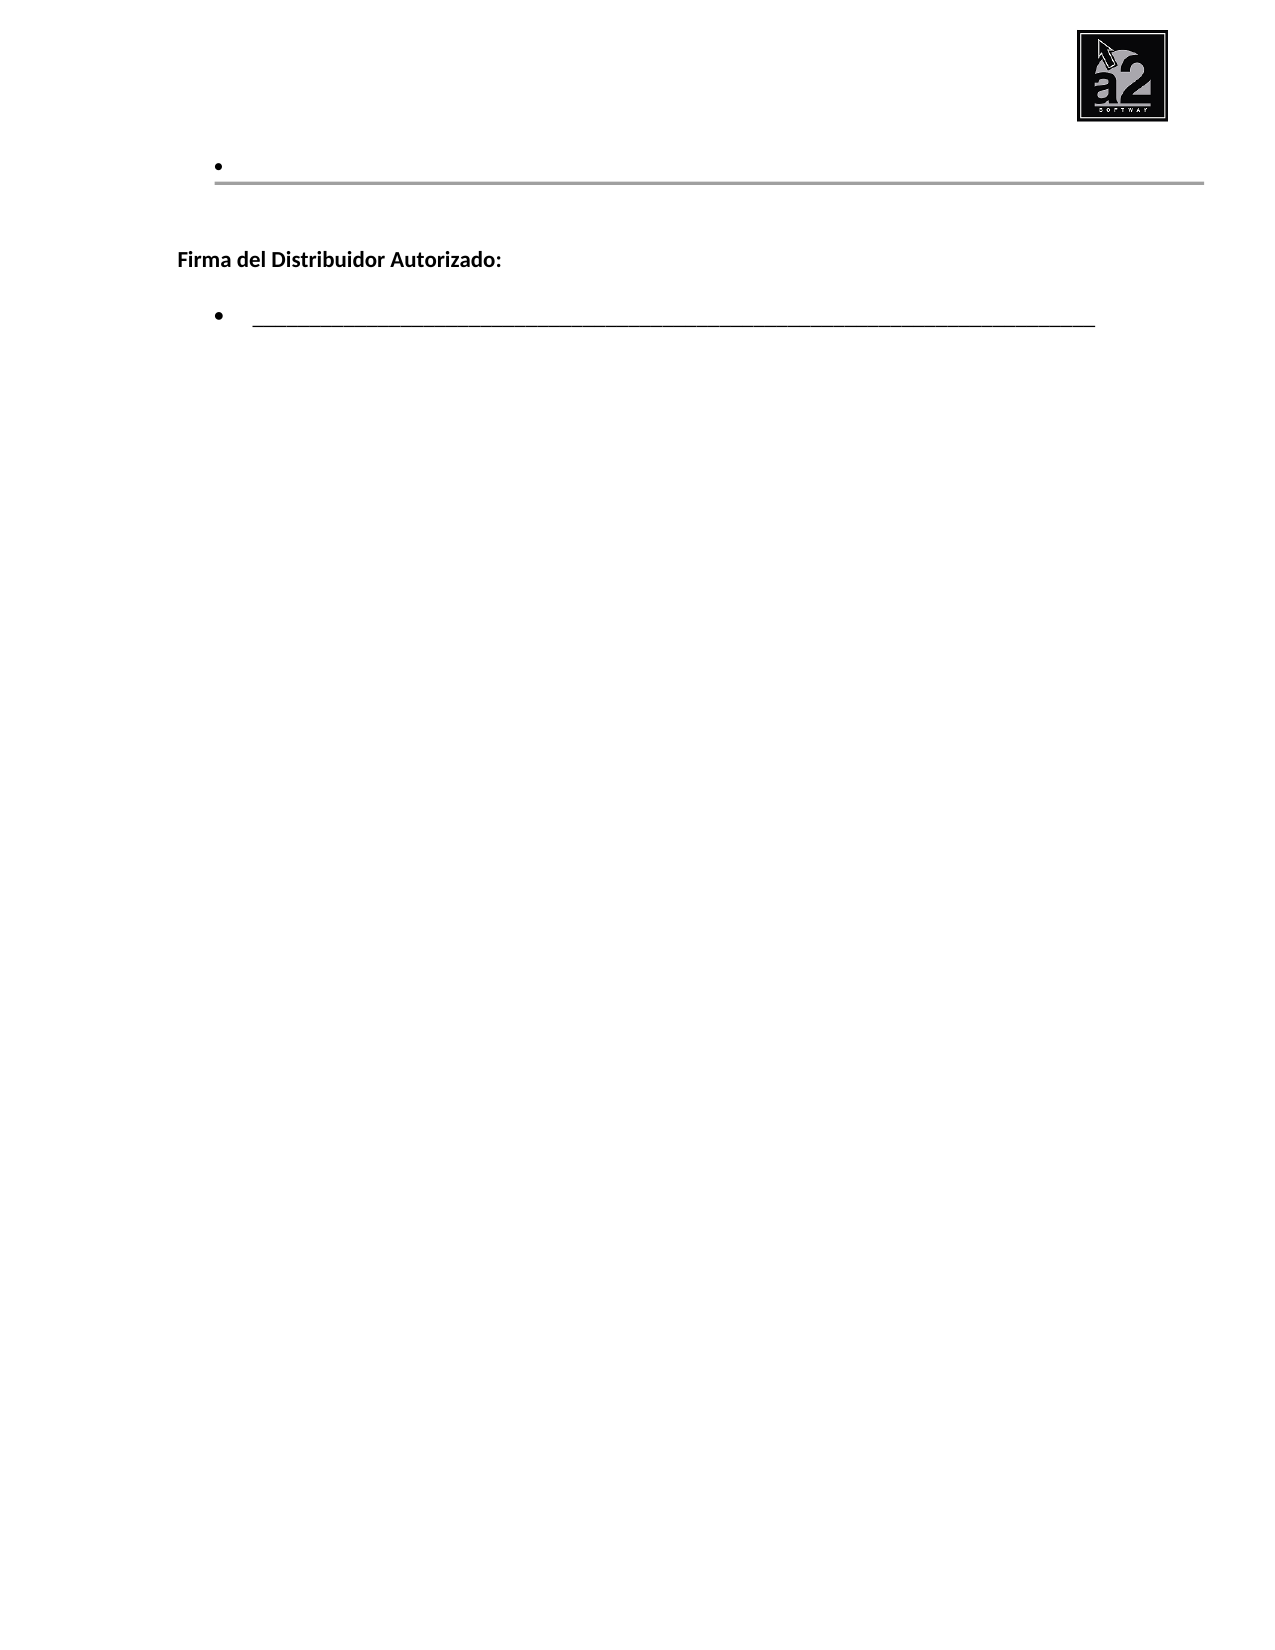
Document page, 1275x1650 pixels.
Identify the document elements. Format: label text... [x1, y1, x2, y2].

text Firma del Distribuidor Autorizado: [177, 245, 1167, 273]
picture [1075, 28, 1168, 122]
list __________________________________________________________________________ [215, 302, 1167, 330]
